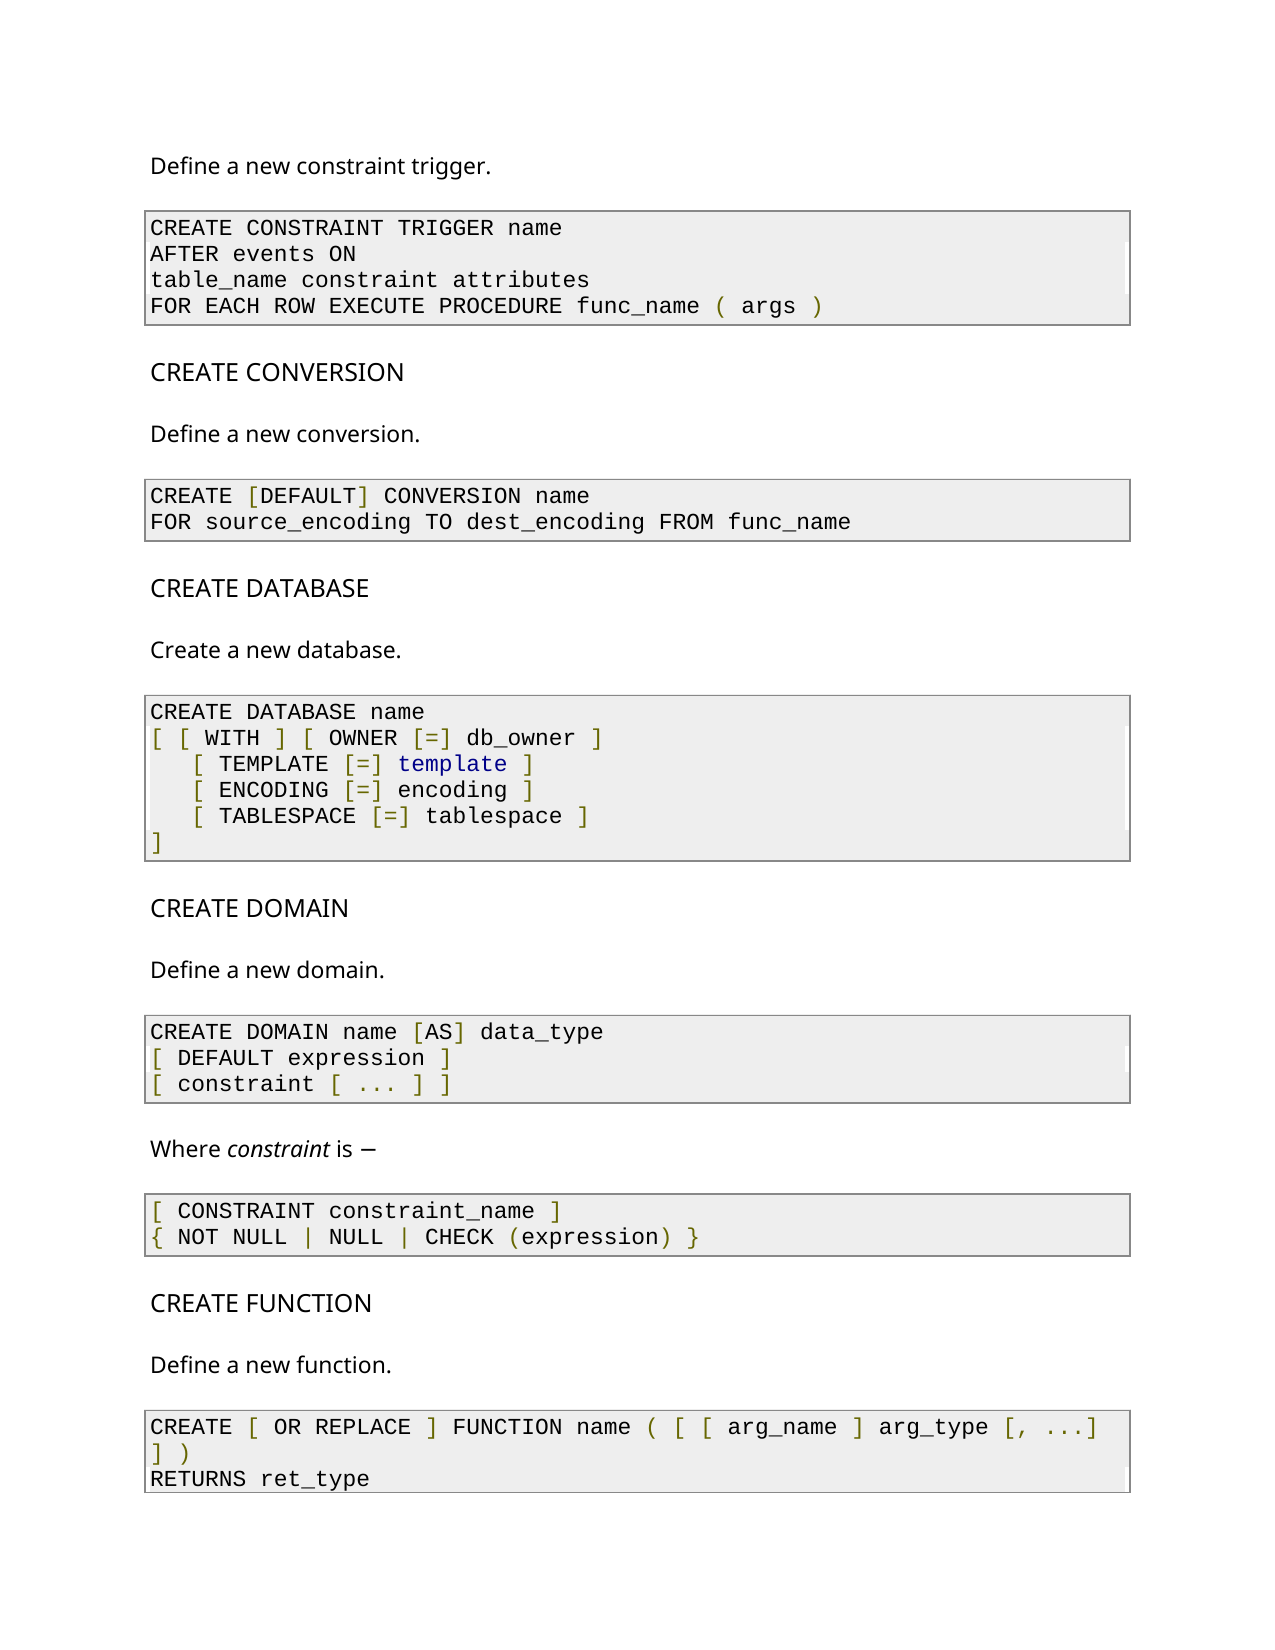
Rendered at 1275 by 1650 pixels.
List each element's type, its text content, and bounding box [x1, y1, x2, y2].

text [ TEMPLATE [=] template ] [150, 752, 1125, 778]
text CREATE DATABASE name [146, 696, 1129, 726]
text RETURNS ret_type [150, 1467, 1125, 1492]
text ] [146, 824, 1129, 860]
text [ CONSTRAINT constraint_name ] [146, 1195, 1129, 1219]
text [ [ WITH ] [ OWNER [=] db_owner ] [150, 726, 1125, 752]
text Define a new domain. [150, 954, 1125, 985]
text [ constraint [ ... ] ] [146, 1066, 1129, 1102]
text CREATE DATABASE [150, 571, 1125, 605]
text FOR EACH ROW EXECUTE PROCEDURE func_name ( args ) [146, 288, 1129, 324]
text Define a new conversion. [150, 418, 1125, 449]
text [ TABLESPACE [=] tablespace ] [150, 804, 1125, 824]
text AFTER events ON [150, 242, 1125, 268]
text CREATE [DEFAULT] CONVERSION name [146, 480, 1129, 504]
text CREATE FUNCTION [150, 1286, 1125, 1320]
text Create a new database. [150, 634, 1125, 665]
text CREATE [ OR REPLACE ] FUNCTION name ( [ [ arg_name ] arg_type [, ...] ] ) [146, 1411, 1129, 1467]
text Where constraint is − [150, 1133, 1125, 1164]
text [ DEFAULT expression ] [150, 1046, 1125, 1066]
text FOR source_encoding TO dest_encoding FROM func_name [146, 504, 1129, 540]
text Define a new constraint trigger. [150, 150, 1125, 181]
text table_name constraint attributes [150, 268, 1125, 288]
text CREATE DOMAIN name [AS] data_type [146, 1016, 1129, 1046]
text { NOT NULL | NULL | CHECK (expression) } [146, 1219, 1129, 1255]
text [ ENCODING [=] encoding ] [150, 778, 1125, 804]
text CREATE CONVERSION [150, 355, 1125, 389]
text CREATE CONSTRAINT TRIGGER name [146, 212, 1129, 242]
text Define a new function. [150, 1349, 1125, 1380]
text CREATE DOMAIN [150, 891, 1125, 925]
